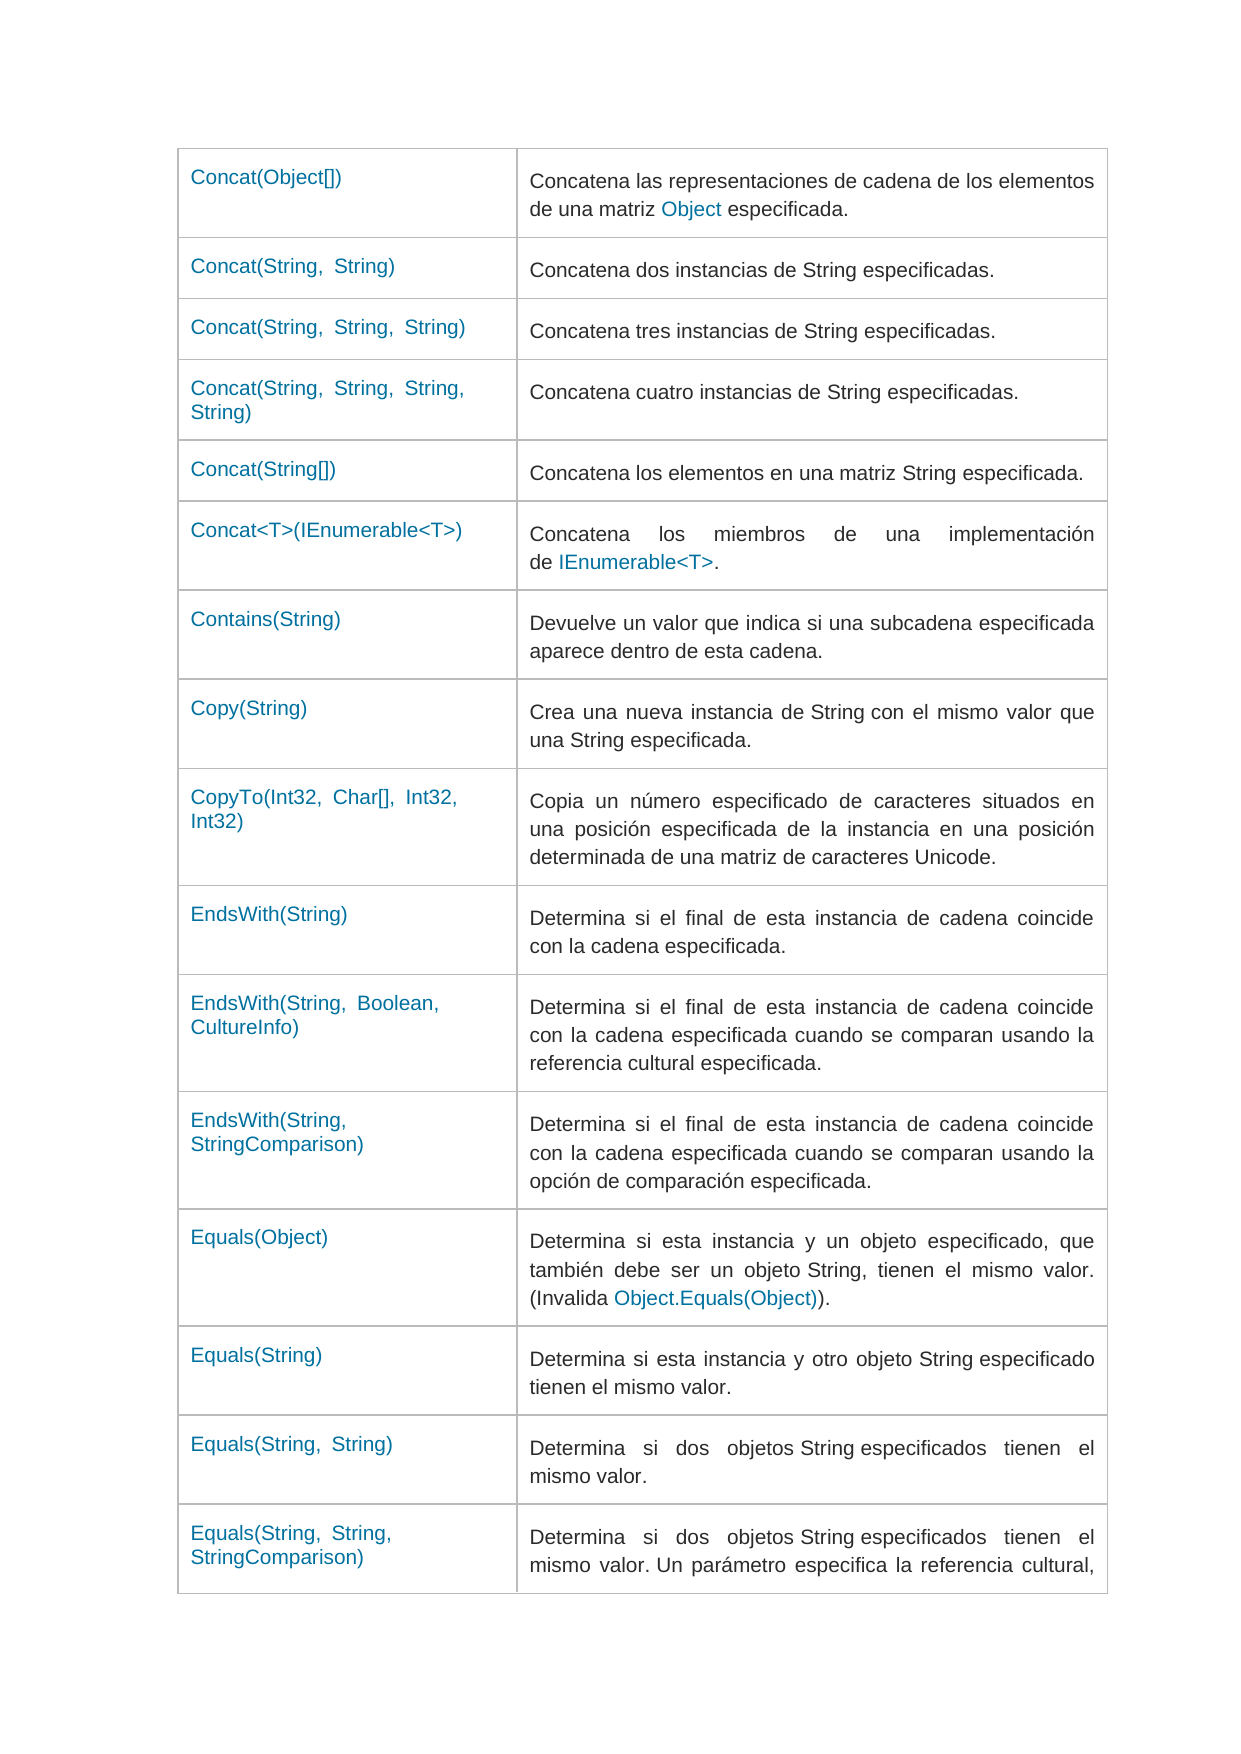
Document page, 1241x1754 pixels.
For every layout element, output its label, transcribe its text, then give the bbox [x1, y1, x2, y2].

table_cell Determina si dos objetos String especificados tienen el mismo valor. [518, 1416, 1107, 1503]
table_cell Concatena las representaciones de cadena de los elementos de una matriz Object especificada. [518, 149, 1107, 237]
table_cell Copy(String) [179, 680, 516, 767]
table_cell Determina si esta instancia y otro objeto String especificado tienen el mismo valor. [518, 1327, 1107, 1414]
table_cell Devuelve un valor que indica si una subcadena especificada aparece dentro de esta cadena. [518, 591, 1107, 678]
table_cell Copia un número especificado de caracteres situados en una posición especificada de la instancia en una posición determinada de una matriz de caracteres Unicode. [518, 769, 1107, 884]
table_cell Concatena dos instancias de String especificadas. [518, 238, 1107, 298]
table_cell Concat(Object[]) [179, 149, 516, 237]
table_cell Concat(String, String, String) [179, 299, 516, 358]
table_cell Determina si el final de esta instancia de cadena coincide con la cadena especificada cuando se comparan usando la referencia cultural especificada. [518, 975, 1107, 1091]
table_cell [518, 1505, 1107, 1592]
table_cell Equals(String, String) [179, 1416, 516, 1503]
table_cell Contains(String) [179, 591, 516, 678]
table_cell Determina si el final de esta instancia de cadena coincide con la cadena especificada cuando se comparan usando la opción de comparación especificada. [518, 1092, 1107, 1208]
table_cell EndsWith(String, Boolean, CultureInfo) [179, 975, 516, 1091]
table_cell Equals(Object) [179, 1210, 516, 1325]
table_cell EndsWith(String) [179, 886, 516, 974]
table_cell Concatena tres instancias de String especificadas. [518, 299, 1107, 358]
table_cell EndsWith(String, StringComparison) [179, 1092, 516, 1208]
table_cell Concat<T>(IEnumerable<T>) [179, 502, 516, 589]
table_cell Equals(String) [179, 1327, 516, 1414]
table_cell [179, 1505, 516, 1592]
table_cell CopyTo(Int32, Char[], Int32, Int32) [179, 769, 516, 884]
table_cell Concatena los elementos en una matriz String especificada. [518, 441, 1107, 500]
table_cell Concat(String, String, String, String) [179, 360, 516, 439]
table_cell Concatena los miembros de una implementación de IEnumerable<T>. [518, 502, 1107, 589]
table_cell Concatena cuatro instancias de String especificadas. [518, 360, 1107, 439]
table_cell Determina si esta instancia y un objeto especificado, que también debe ser un objeto String, tienen el mismo valor.(Invalida Object.Equals(Object)). [518, 1210, 1107, 1325]
table_cell Concat(String[]) [179, 441, 516, 500]
table_cell Concat(String, String) [179, 238, 516, 298]
table_cell Crea una nueva instancia de String con el mismo valor que una String especificada. [518, 680, 1107, 767]
table_cell Determina si el final de esta instancia de cadena coincide con la cadena especificada. [518, 886, 1107, 974]
